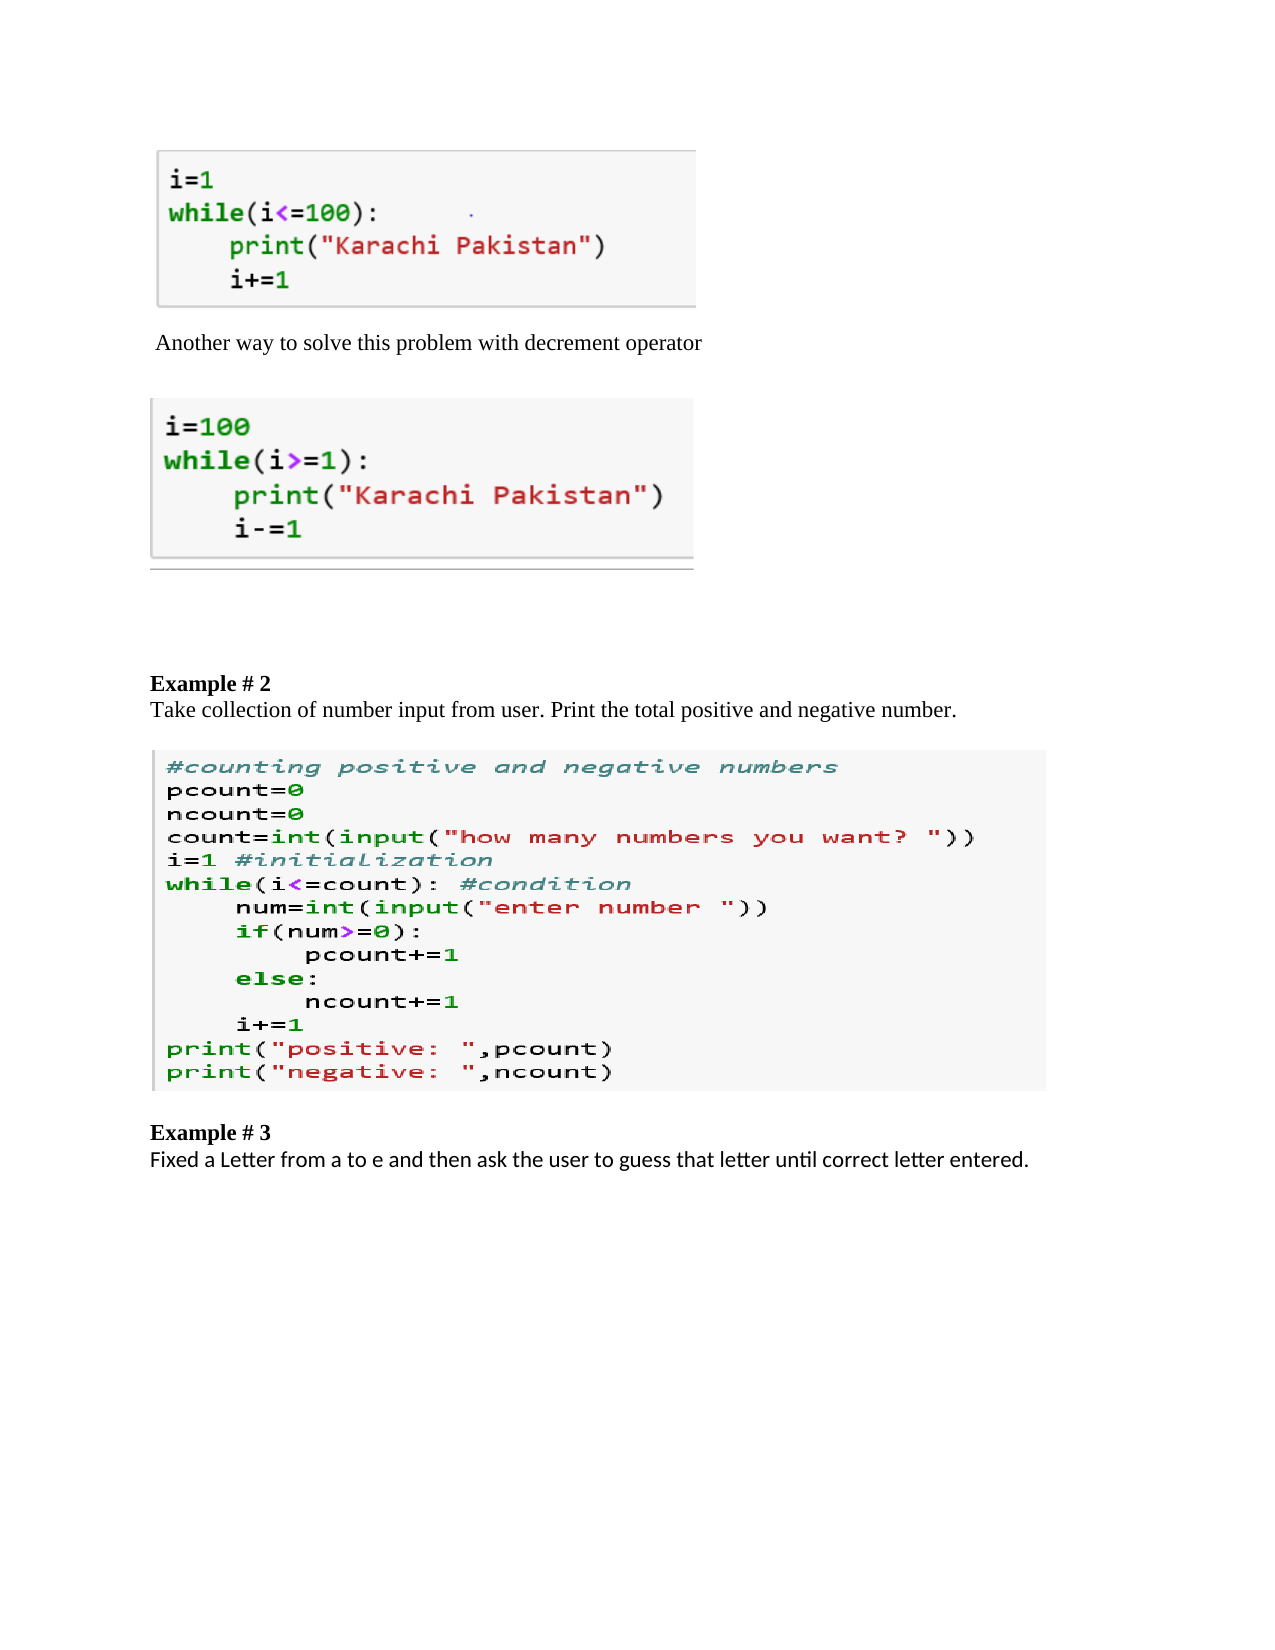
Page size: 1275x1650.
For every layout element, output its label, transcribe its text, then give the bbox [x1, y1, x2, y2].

text Take collection of number input from user. Print the total positive and negative number. [150, 696, 1125, 723]
picture [150, 750, 1047, 1091]
text Example # 2 [150, 670, 1125, 696]
picture [150, 150, 697, 316]
text Example # 3 [150, 1119, 1125, 1145]
text Another way to solve this problem with decrement operator [155, 328, 1120, 355]
picture [150, 398, 694, 570]
text Fixed a Letter from a to e and then ask the user to guess that letter until correct letter entered. [150, 1145, 1125, 1173]
